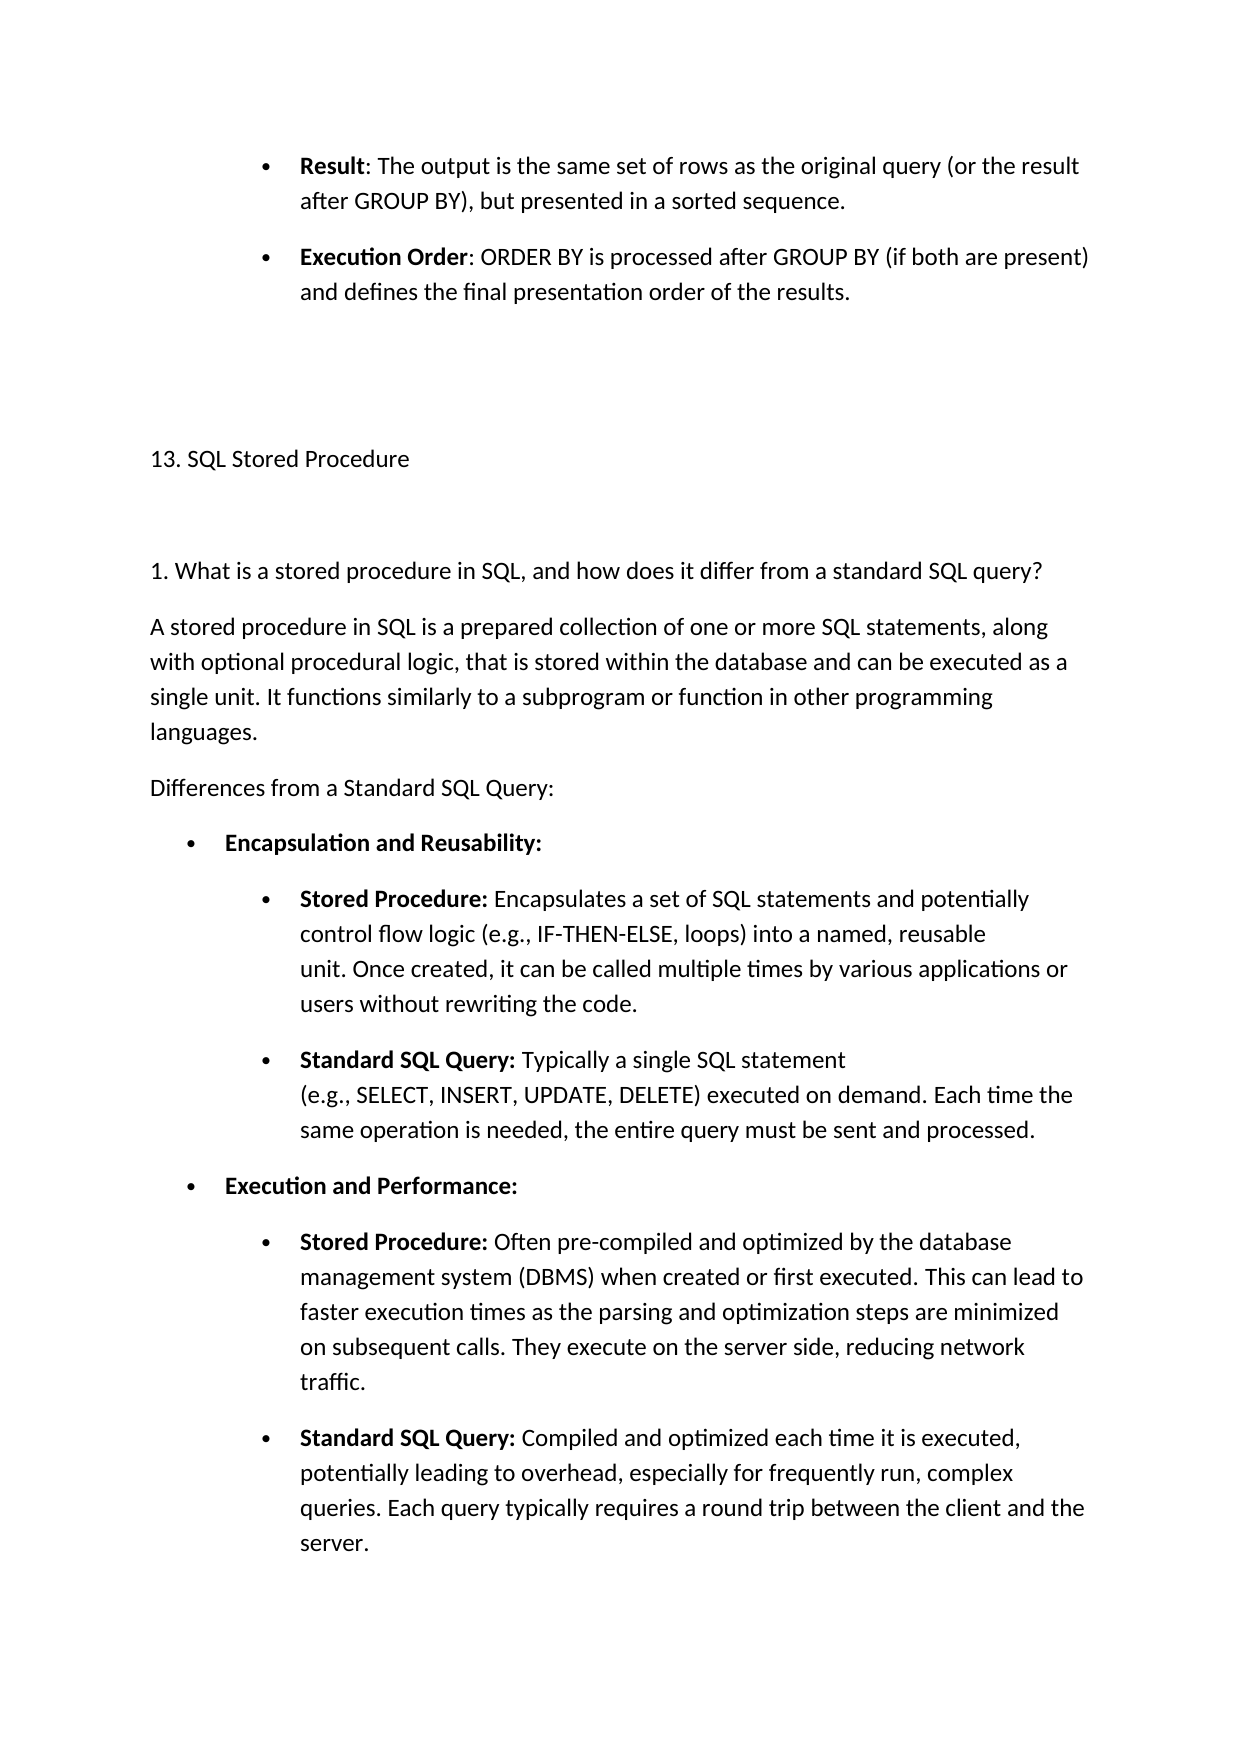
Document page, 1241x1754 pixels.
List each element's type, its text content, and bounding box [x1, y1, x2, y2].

text 13. SQL Stored Procedure [150, 443, 1090, 474]
list Stored Procedure: Encapsulates a set of SQL statements and potentially control flow logic (e.g., IF-THEN-ELSE, loops) into a named, reusable unit. Once created, it can be called multiple times by various applications or users without rewriting the code. [262, 883, 1090, 1019]
list Execution and Performance: [187, 1170, 1090, 1201]
text Differences from a Standard SQL Query: [150, 772, 1090, 802]
list Standard SQL Query: Typically a single SQL statement (e.g., SELECT, INSERT, UPDATE, DELETE) executed on demand. Each time the same operation is needed, the entire query must be sent and processed. [262, 1044, 1090, 1145]
text 1. What is a stored procedure in SQL, and how does it differ from a standard SQL query? [150, 555, 1090, 586]
list Stored Procedure: Often pre-compiled and optimized by the database management system (DBMS) when created or first executed. This can lead to faster execution times as the parsing and optimization steps are minimized on subsequent calls. They execute on the server side, reducing network traffic. [262, 1226, 1090, 1396]
list Result: The output is the same set of rows as the original query (or the result after GROUP BY), but presented in a sorted sequence. [262, 150, 1090, 216]
list Execution Order: ORDER BY is processed after GROUP BY (if both are present) and defines the final presentation order of the results. [262, 241, 1090, 306]
list Encapsulation and Reusability: [187, 827, 1090, 858]
text A stored procedure in SQL is a prepared collection of one or more SQL statements, along with optional procedural logic, that is stored within the database and can be executed as a single unit. It functions similarly to a subprogram or function in other programming languages. [150, 611, 1090, 746]
list Standard SQL Query: Compiled and optimized each time it is executed, potentially leading to overhead, especially for frequently run, complex queries. Each query typically requires a round trip between the client and the server. [262, 1422, 1090, 1557]
